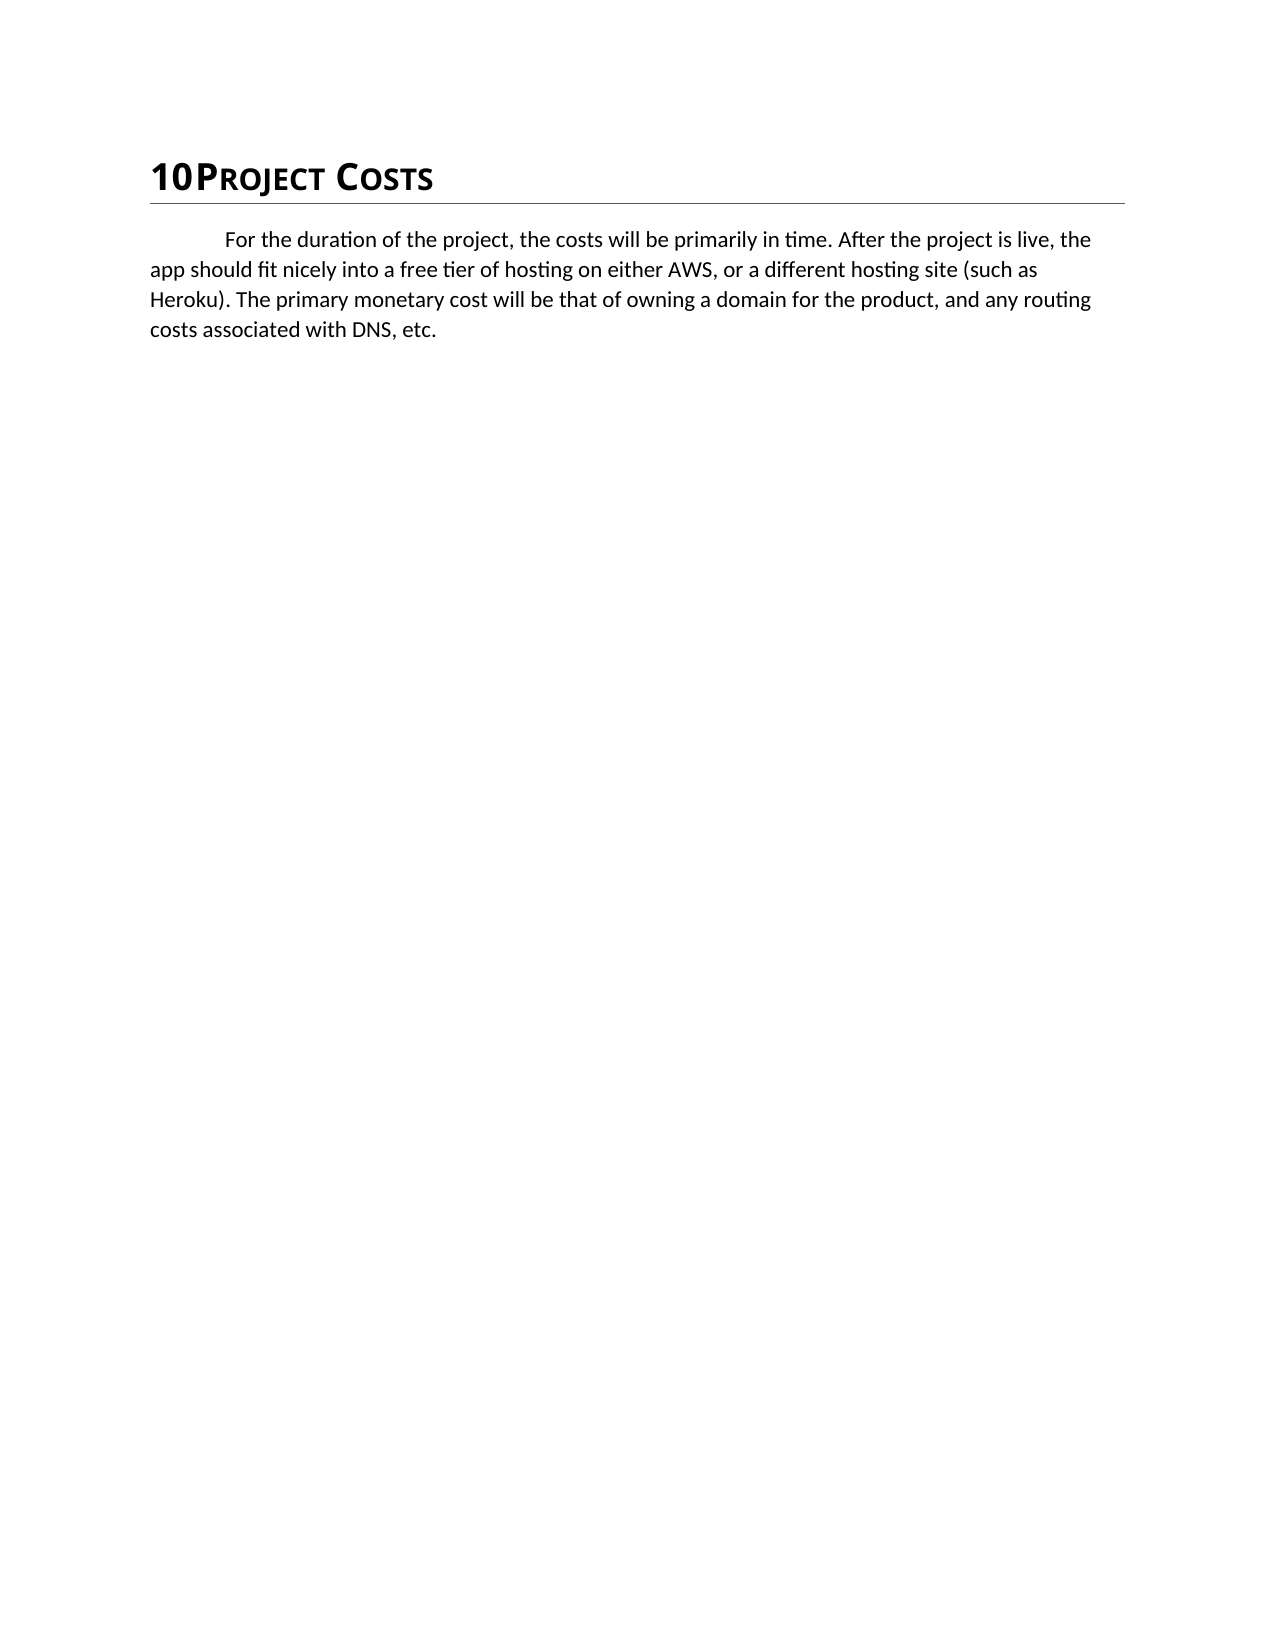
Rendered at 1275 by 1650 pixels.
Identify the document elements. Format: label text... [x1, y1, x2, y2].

subtitle Project Costs [150, 150, 1125, 203]
text For the duration of the project, the costs will be primarily in time. After the project is live, the app should fit nicely into a free tier of hosting on either AWS, or a different hosting site (such as Heroku). The primary monetary cost will be that of owning a domain for the product, and any routing costs associated with DNS, etc. [150, 225, 1125, 343]
